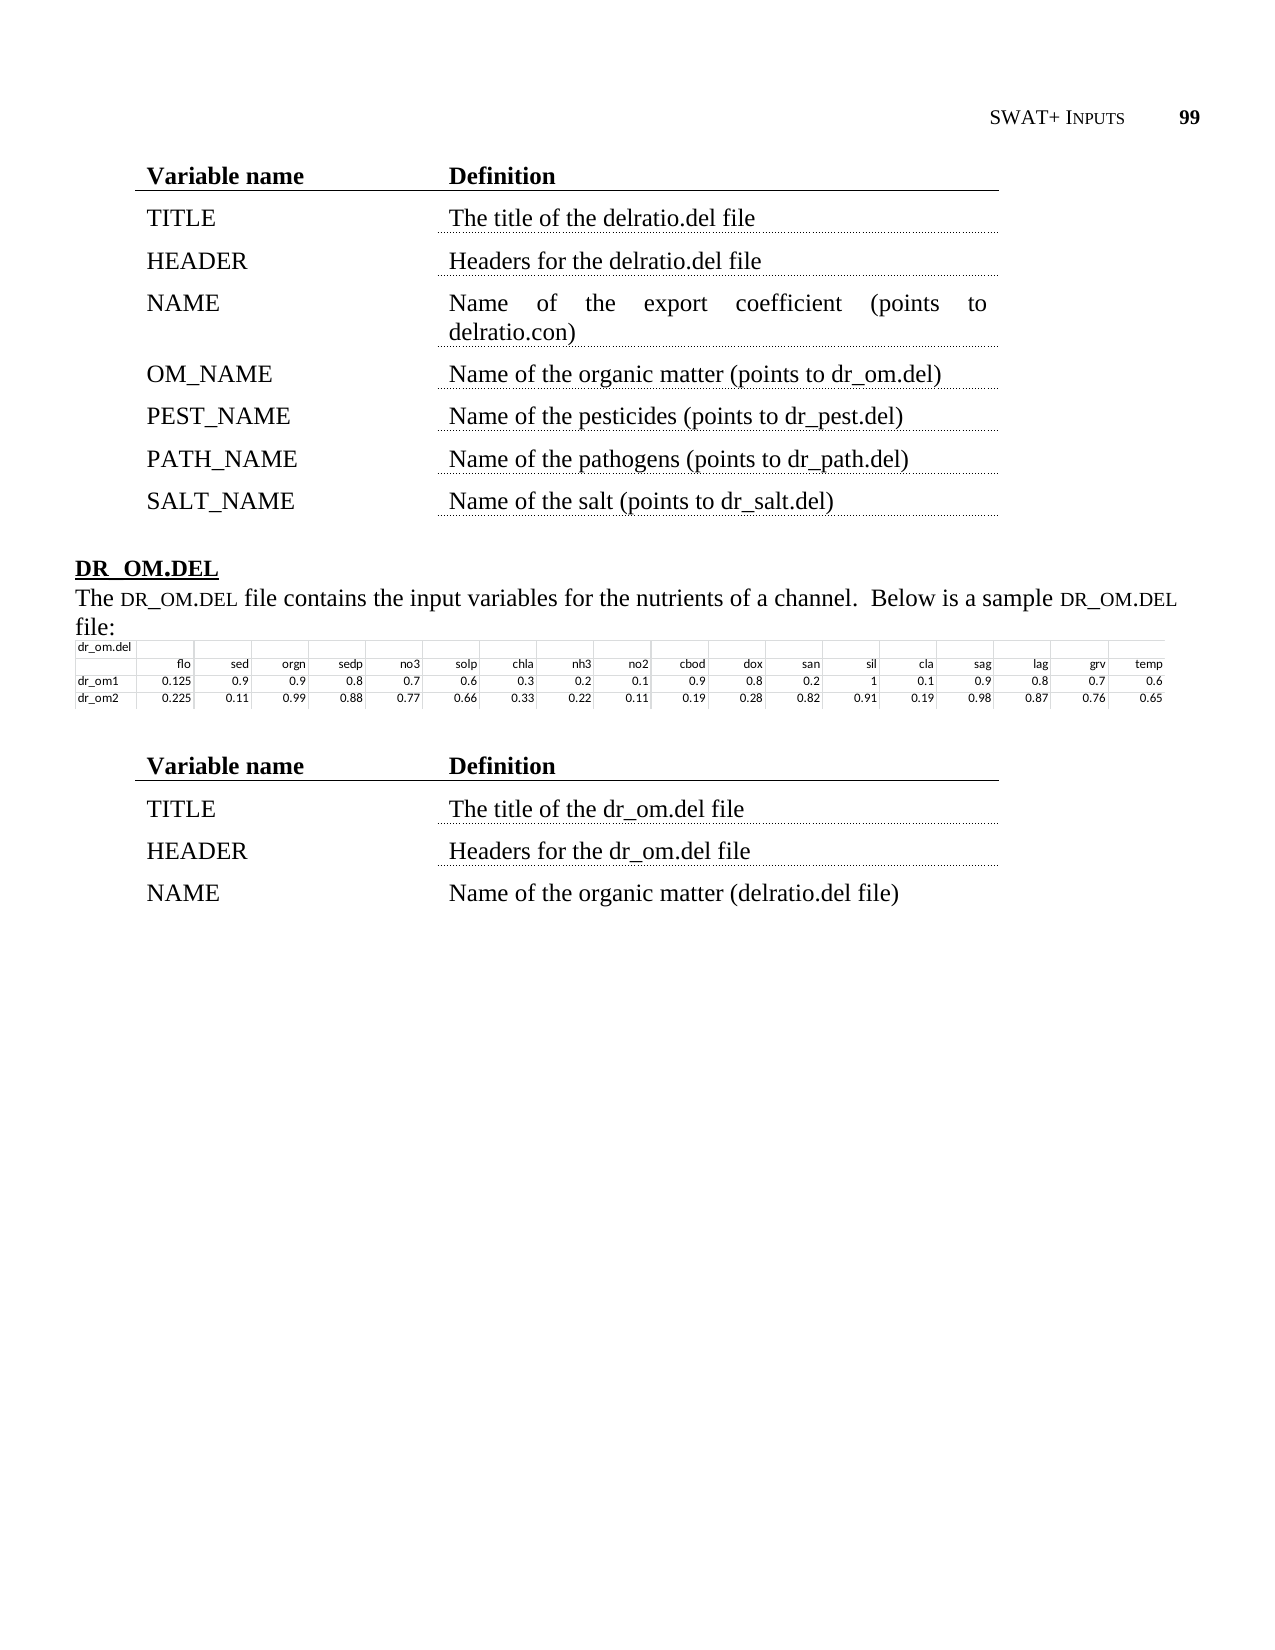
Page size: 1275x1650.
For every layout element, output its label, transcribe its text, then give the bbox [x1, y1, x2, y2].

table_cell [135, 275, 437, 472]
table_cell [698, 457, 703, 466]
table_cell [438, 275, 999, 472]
text dr_om.del [75, 549, 1200, 583]
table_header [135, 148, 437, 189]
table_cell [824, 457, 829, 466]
text The dr_om.del file contains the input variables for the nutrients of a channel. Below is a sample dr_om.del file: [75, 583, 1200, 710]
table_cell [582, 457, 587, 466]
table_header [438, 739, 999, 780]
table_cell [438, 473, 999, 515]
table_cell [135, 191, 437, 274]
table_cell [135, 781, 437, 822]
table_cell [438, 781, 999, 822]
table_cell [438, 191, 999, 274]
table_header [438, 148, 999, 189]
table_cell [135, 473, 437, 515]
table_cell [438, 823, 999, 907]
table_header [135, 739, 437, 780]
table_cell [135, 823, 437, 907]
